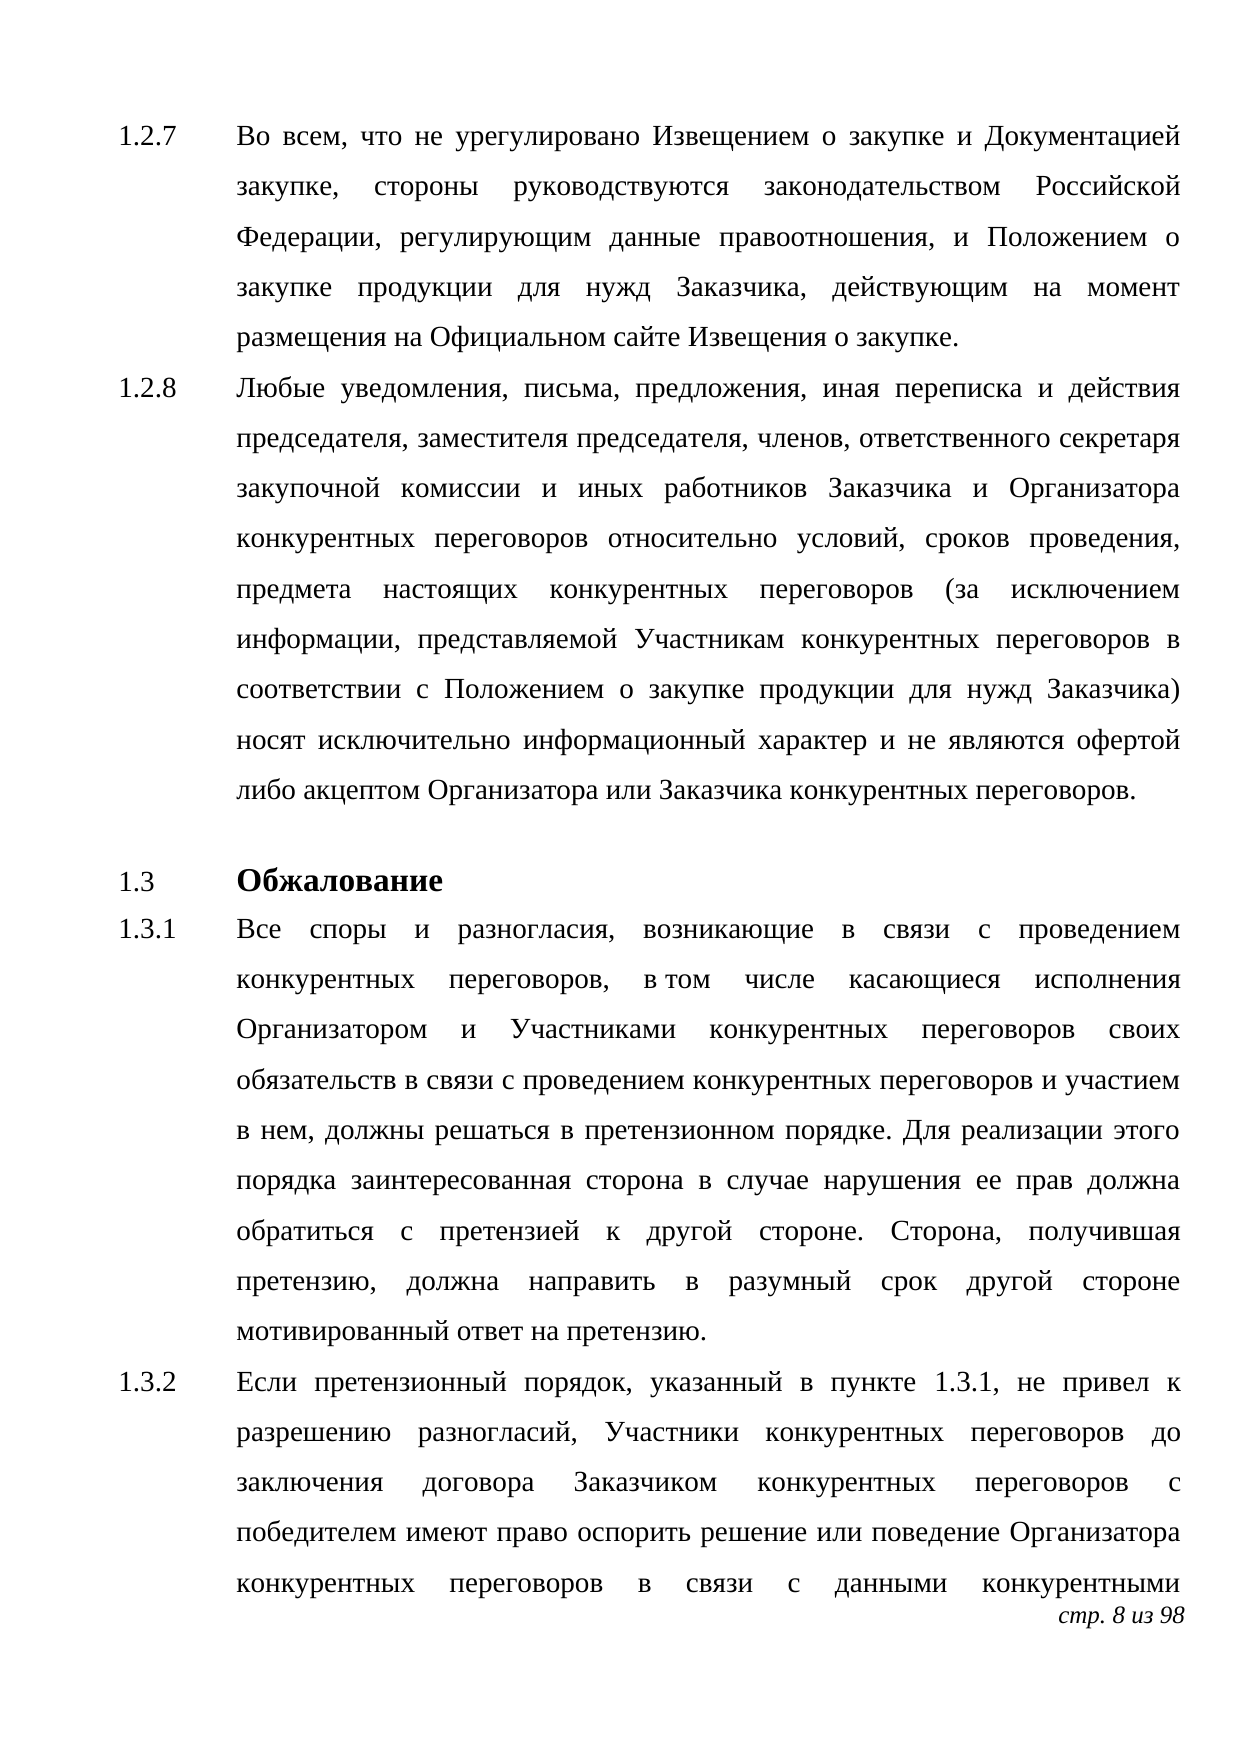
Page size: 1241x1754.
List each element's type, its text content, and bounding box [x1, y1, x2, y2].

list Любые уведомления, письма, предложения, иная переписка и действия председателя, заместителя председателя, членов, ответственного секретаря закупочной комиссии и иных работников Заказчика и Организатора конкурентных переговоров относительно условий, сроков проведения, предмета настоящих конкурентных переговоров (за исключением информации, представляемой Участникам конкурентных переговоров в соответствии с Положением о закупке продукции для нужд Заказчика) носят исключительно информационный характер и не являются офертой либо акцептом Организатора или Заказчика конкурентных переговоров. [118, 370, 1181, 806]
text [118, 1364, 1181, 1598]
subtitle Обжалование [118, 860, 1181, 898]
text Все споры и разногласия, возникающие в связи с проведением конкурентных переговоров, в том числе касающиеся исполнения Организатором и Участниками конкурентных переговоров своих обязательств в связи с проведением конкурентных переговоров и участием в нем, должны решаться в претензионном порядке. Для реализации этого порядка заинтересованная сторона в случае нарушения ее прав должна обратиться с претензией к другой стороне. Сторона, получившая претензию, должна направить в разумный срок другой стороне мотивированный ответ на претензию. [118, 911, 1181, 1347]
list Во всем, что не урегулировано Извещением о закупке и Документацией закупке, стороны руководствуются законодательством Российской Федерации, регулирующим данные правоотношения, и Положением о закупке продукции для нужд Заказчика, действующим на момент размещения на Официальном сайте Извещения о закупке. [118, 118, 1181, 353]
